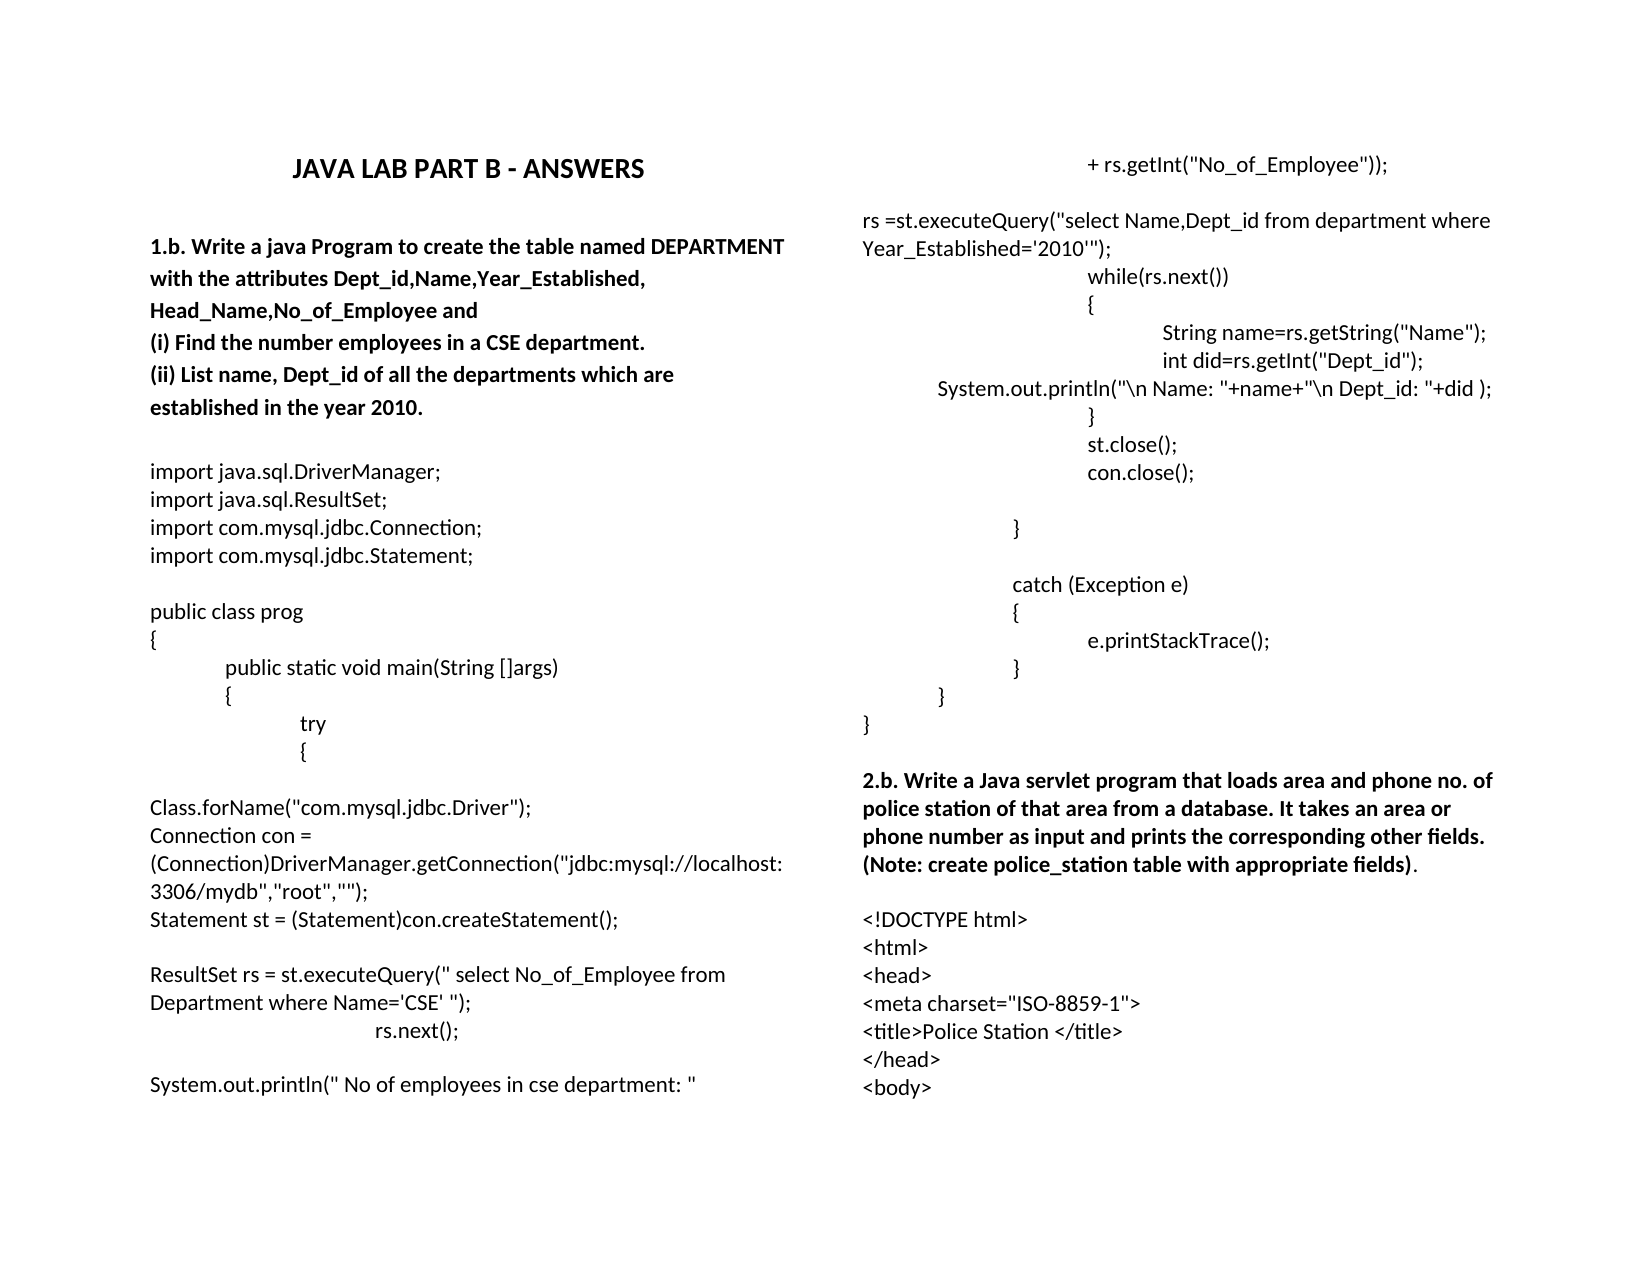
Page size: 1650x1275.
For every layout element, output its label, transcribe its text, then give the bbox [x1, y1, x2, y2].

text rs =st.executeQuery("select Name,Dept_id from department where Year_Established='2010'"); [862, 206, 1500, 262]
text { [150, 681, 787, 709]
text System.out.println("\n Name: "+name+"\n Dept_id: "+did ); [862, 374, 1500, 402]
text import java.sql.DriverManager; [150, 457, 787, 485]
text } [862, 682, 1500, 710]
text rs.next(); [150, 1016, 787, 1044]
text con.close(); [862, 458, 1500, 486]
text (ii) List name, Dept_id of all the departments which are established in the year 2010. [150, 361, 787, 421]
text { [150, 737, 787, 765]
text (i) Find the number employees in a CSE department. [150, 328, 787, 356]
text } [862, 514, 1500, 542]
text String name=rs.getString("Name"); [862, 318, 1500, 346]
text (Note: create police_station table with appropriate fields). [862, 851, 1500, 878]
text while(rs.next()) [862, 262, 1500, 290]
text public class prog [150, 597, 787, 625]
text 2.b. Write a Java servlet program that loads area and phone no. of police station of that area from a database. It takes an area or phone number as input and prints the corresponding other fields. [862, 766, 1500, 851]
text int did=rs.getInt("Dept_id"); [862, 346, 1500, 374]
text <html> [862, 933, 1500, 961]
text public static void main(String []args) [150, 653, 787, 681]
text <body> [862, 1073, 1500, 1101]
text <meta charset="ISO-8859-1"> [862, 989, 1500, 1017]
text { [150, 625, 787, 653]
text Connection con = (Connection)DriverManager.getConnection("jdbc:mysql://localhost:3306/mydb","root",""); [150, 821, 787, 906]
text ResultSet rs = st.executeQuery(" select No_of_Employee from Department where Name='CSE' "); [150, 960, 787, 1016]
text } [862, 402, 1500, 430]
text try [150, 709, 787, 737]
text { [862, 598, 1500, 626]
text e.printStackTrace(); [862, 626, 1500, 654]
text import com.mysql.jdbc.Connection; [150, 513, 787, 541]
text <title>Police Station </title> [862, 1017, 1500, 1045]
text Statement st = (Statement)con.createStatement(); [150, 906, 787, 933]
text import com.mysql.jdbc.Statement; [150, 541, 787, 569]
text catch (Exception e) [862, 570, 1500, 598]
text 1.b. Write a java Program to create the table named DEPARTMENT with the attributes Dept_id,Name,Year_Established, Head_Name,No_of_Employee and [150, 232, 787, 324]
text } [862, 710, 1500, 738]
text System.out.println(" No of employees in cse department: " [150, 1070, 787, 1098]
text <!DOCTYPE html> [862, 905, 1500, 933]
text } [862, 654, 1500, 682]
text </head> [862, 1045, 1500, 1073]
text <head> [862, 961, 1500, 989]
text Class.forName("com.mysql.jdbc.Driver"); [150, 793, 787, 821]
text + rs.getInt("No_of_Employee")); [1012, 150, 1500, 178]
text JAVA LAB PART B - ANSWERS [150, 150, 787, 186]
text st.close(); [862, 430, 1500, 458]
text import java.sql.ResultSet; [150, 485, 787, 513]
text { [862, 290, 1500, 318]
